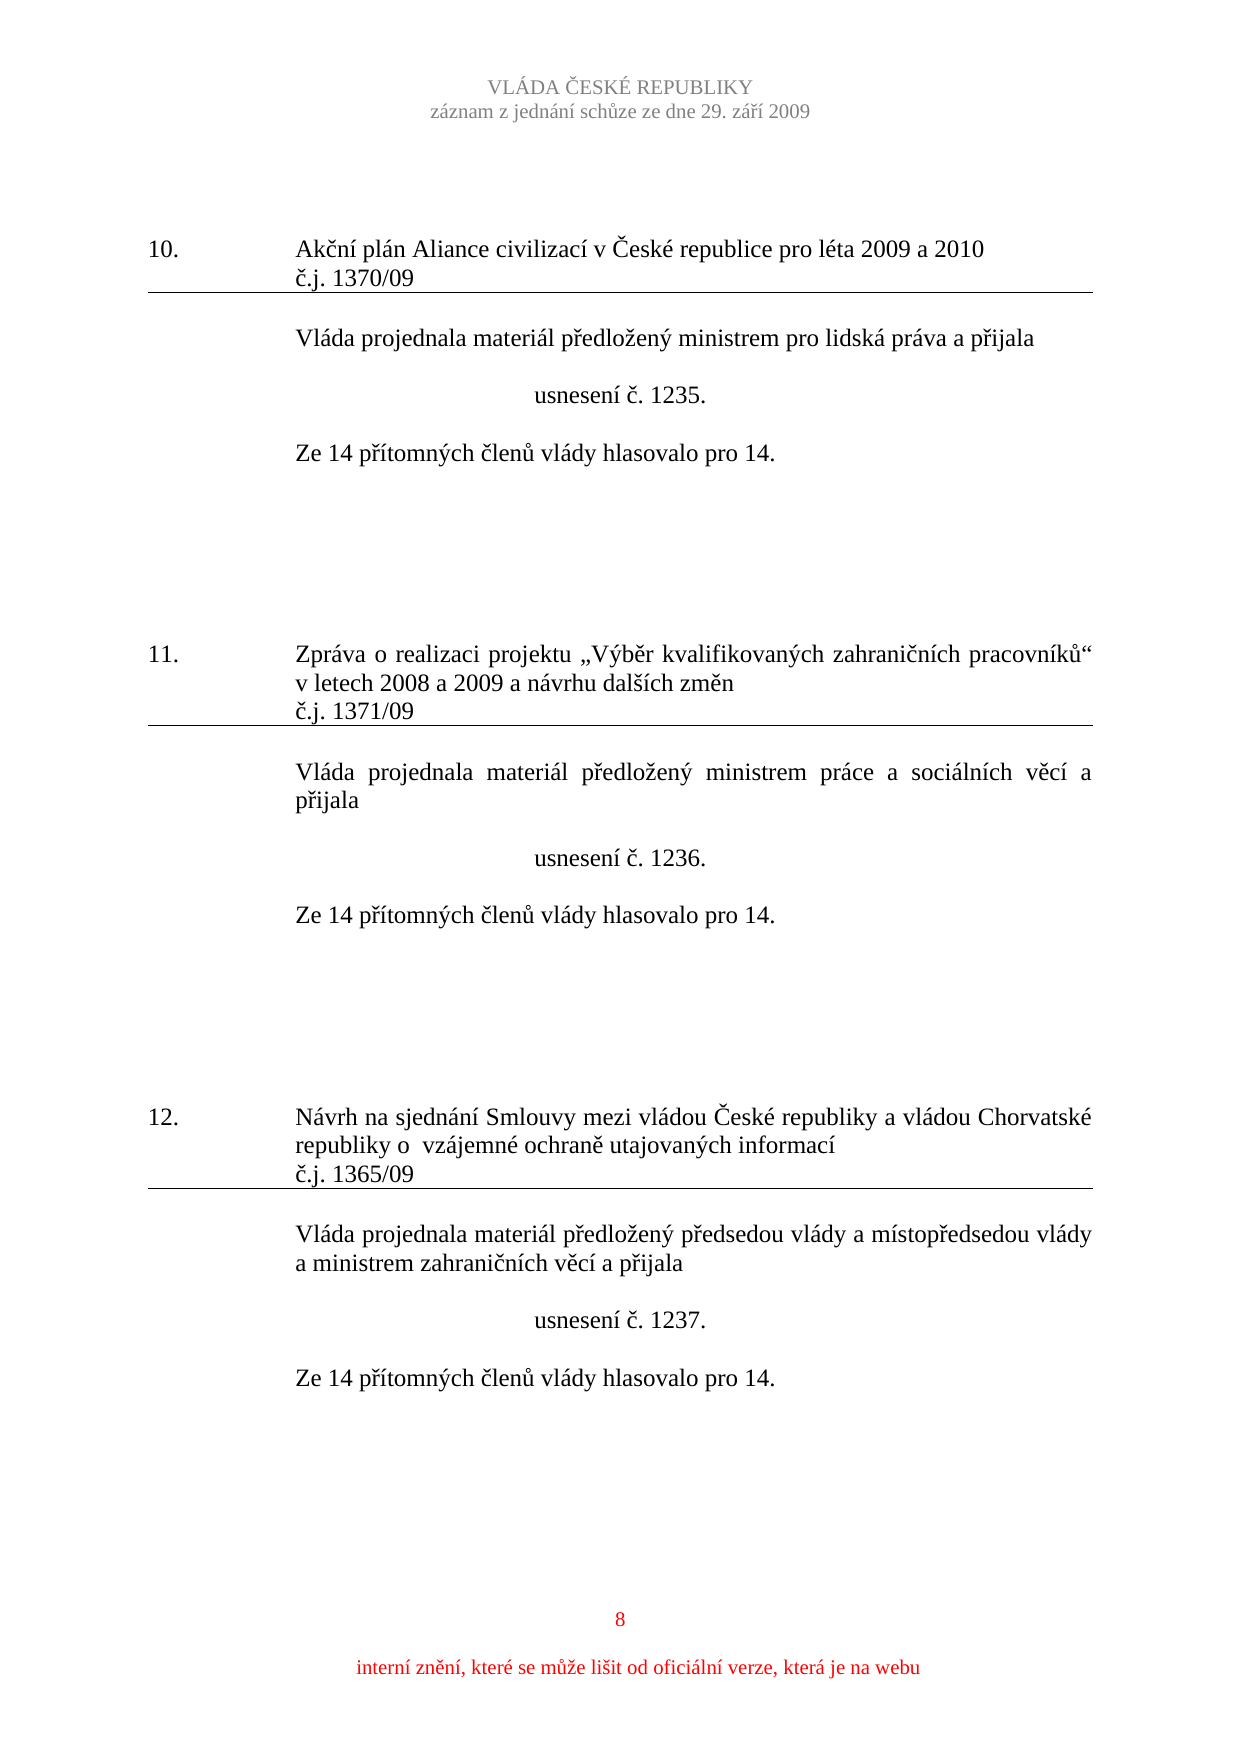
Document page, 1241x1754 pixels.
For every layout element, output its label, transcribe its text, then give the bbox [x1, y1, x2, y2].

text usnesení č. 1235. [148, 380, 1093, 409]
text 10. Akční plán Aliance civilizací v České republice pro léta 2009 a 2010 [148, 234, 1093, 263]
text Ze 14 přítomných členů vlády hlasovalo pro 14. [148, 438, 1093, 466]
text Ze 14 přítomných členů vlády hlasovalo pro 14. [148, 900, 1093, 929]
text usnesení č. 1237. [148, 1305, 1093, 1334]
text č.j. 1370/09 [148, 263, 1093, 291]
text Vláda projednala materiál předložený ministrem pro lidská práva a přijala [148, 323, 1093, 351]
text č.j. 1371/09 [148, 696, 1093, 725]
text 11. Zpráva o realizaci projektu „Výběr kvalifikovaných zahraničních pracovníků“ v letech 2008 a 2009 a návrhu dalších změn [148, 639, 1093, 696]
text Ze 14 přítomných členů vlády hlasovalo pro 14. [148, 1363, 1093, 1392]
text č.j. 1365/09 [148, 1159, 1093, 1188]
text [148, 1219, 1093, 1277]
text Vláda projednala materiál předložený ministrem práce a sociálních věcí a přijala [148, 757, 1093, 814]
text 12. Návrh na sjednání Smlouvy mezi vládou České republiky a vládou Chorvatské republiky o vzájemné ochraně utajovaných informací [148, 1102, 1093, 1159]
text usnesení č. 1236. [148, 843, 1093, 872]
